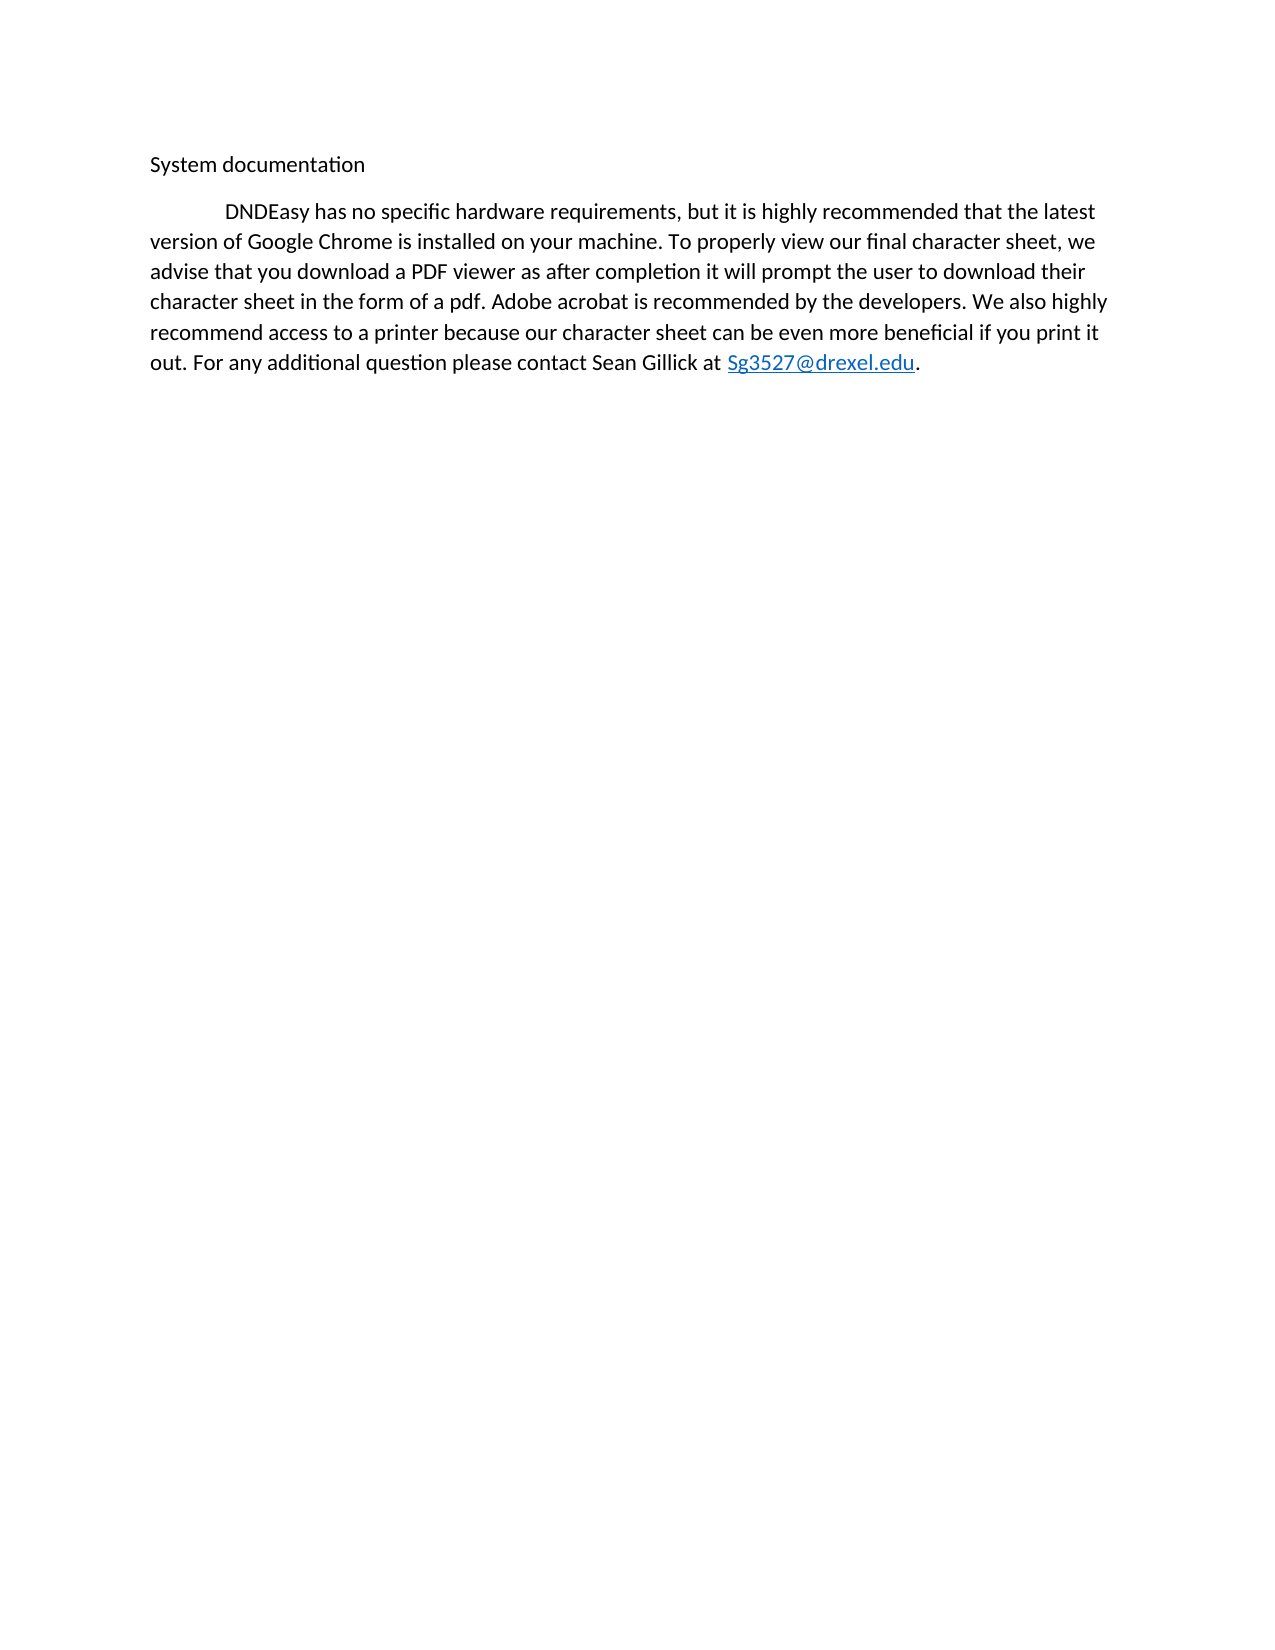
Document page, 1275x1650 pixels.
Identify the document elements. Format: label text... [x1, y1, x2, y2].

text System documentation [150, 150, 1125, 178]
text DNDEasy has no specific hardware requirements, but it is highly recommended that the latest version of Google Chrome is installed on your machine. To properly view our final character sheet, we advise that you download a PDF viewer as after completion it will prompt the user to download their character sheet in the form of a pdf. Adobe acrobat is recommended by the developers. We also highly recommend access to a printer because our character sheet can be even more beneficial if you print it out. For any additional question please contact Sean Gillick at Sg3527@drexel.edu. [150, 197, 1125, 376]
